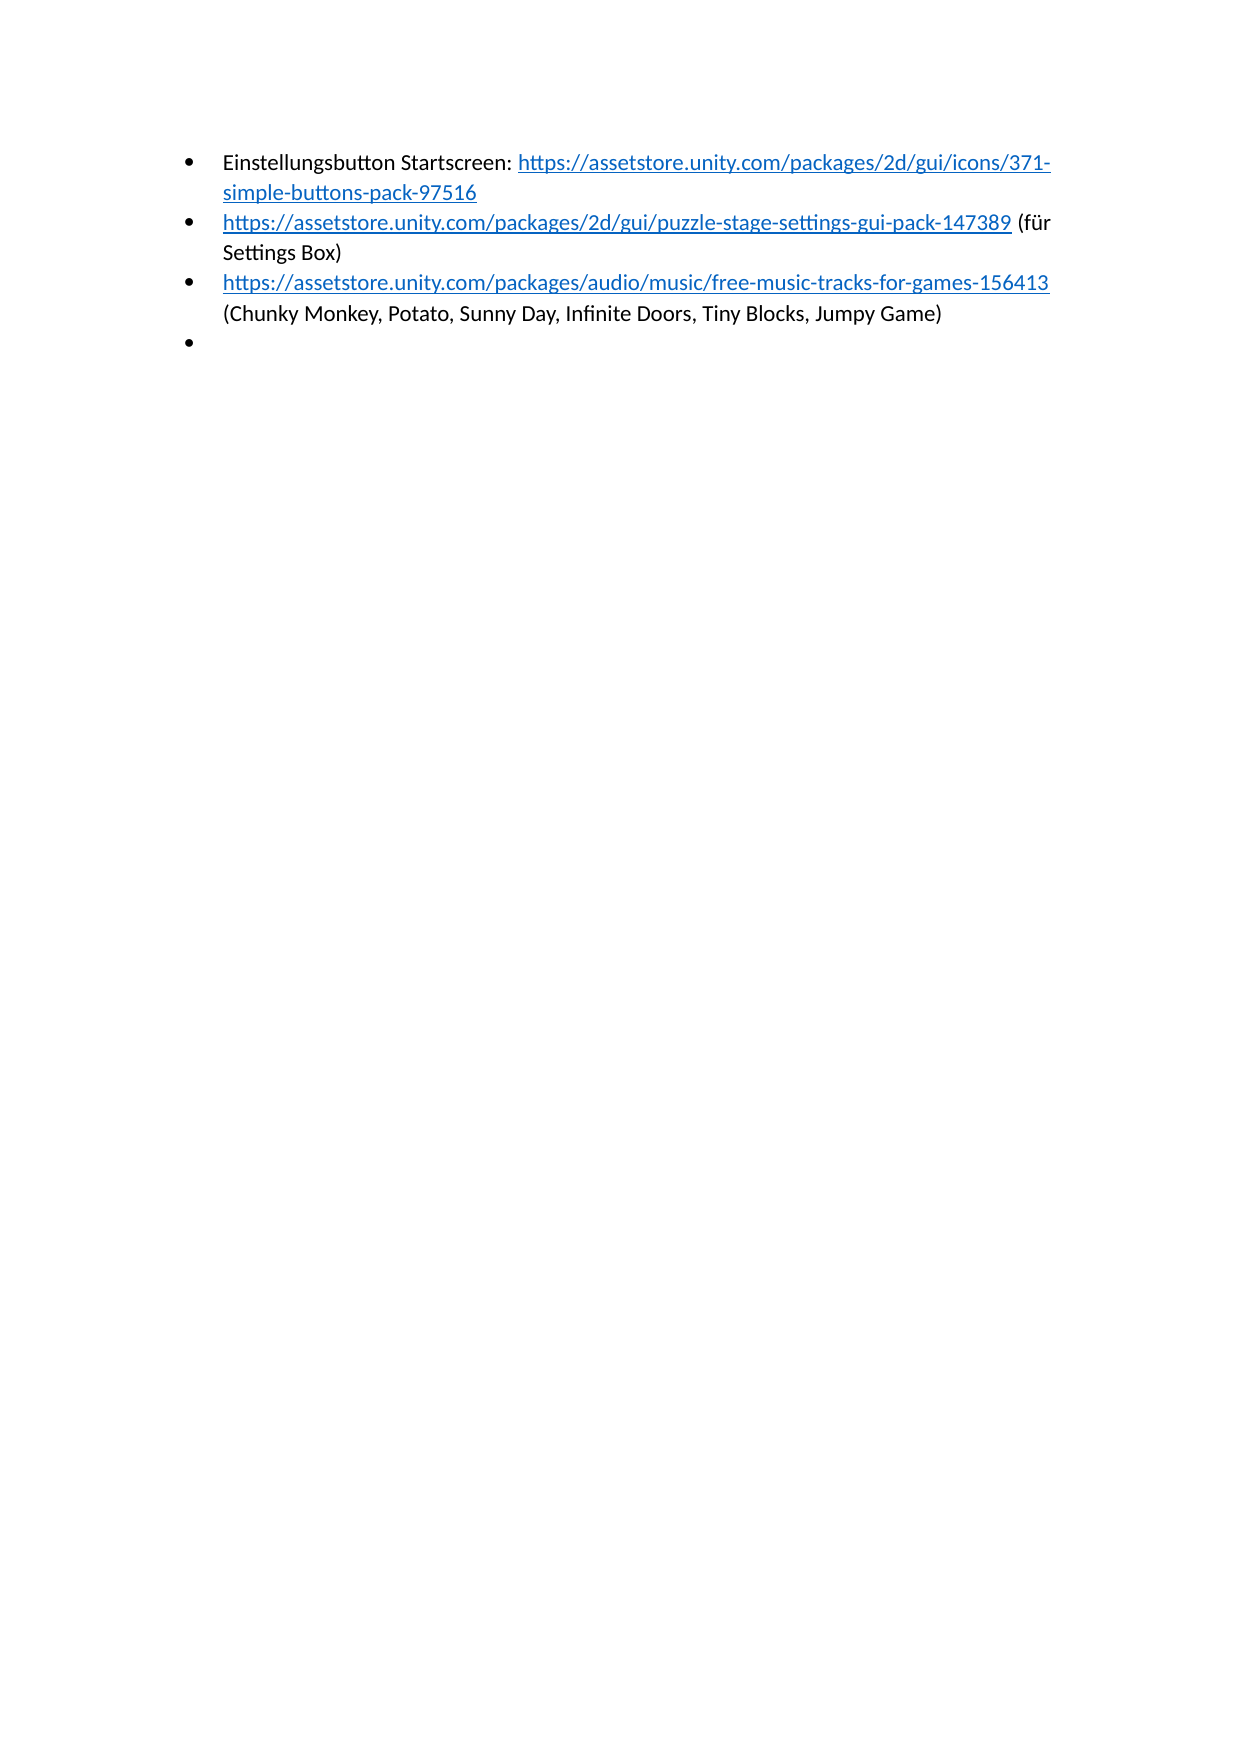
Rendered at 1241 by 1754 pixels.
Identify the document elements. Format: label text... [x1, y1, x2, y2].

list https://assetstore.unity.com/packages/2d/gui/puzzle-stage-settings-gui-pack-147389 (für Settings Box) [185, 208, 1093, 266]
list https://assetstore.unity.com/packages/audio/music/free-music-tracks-for-games-156413 (Chunky Monkey, Potato, Sunny Day, Infinite Doors, Tiny Blocks, Jumpy Game) [185, 268, 1093, 327]
list Einstellungsbutton Startscreen: https://assetstore.unity.com/packages/2d/gui/icons/371-simple-buttons-pack-97516 [185, 148, 1093, 206]
